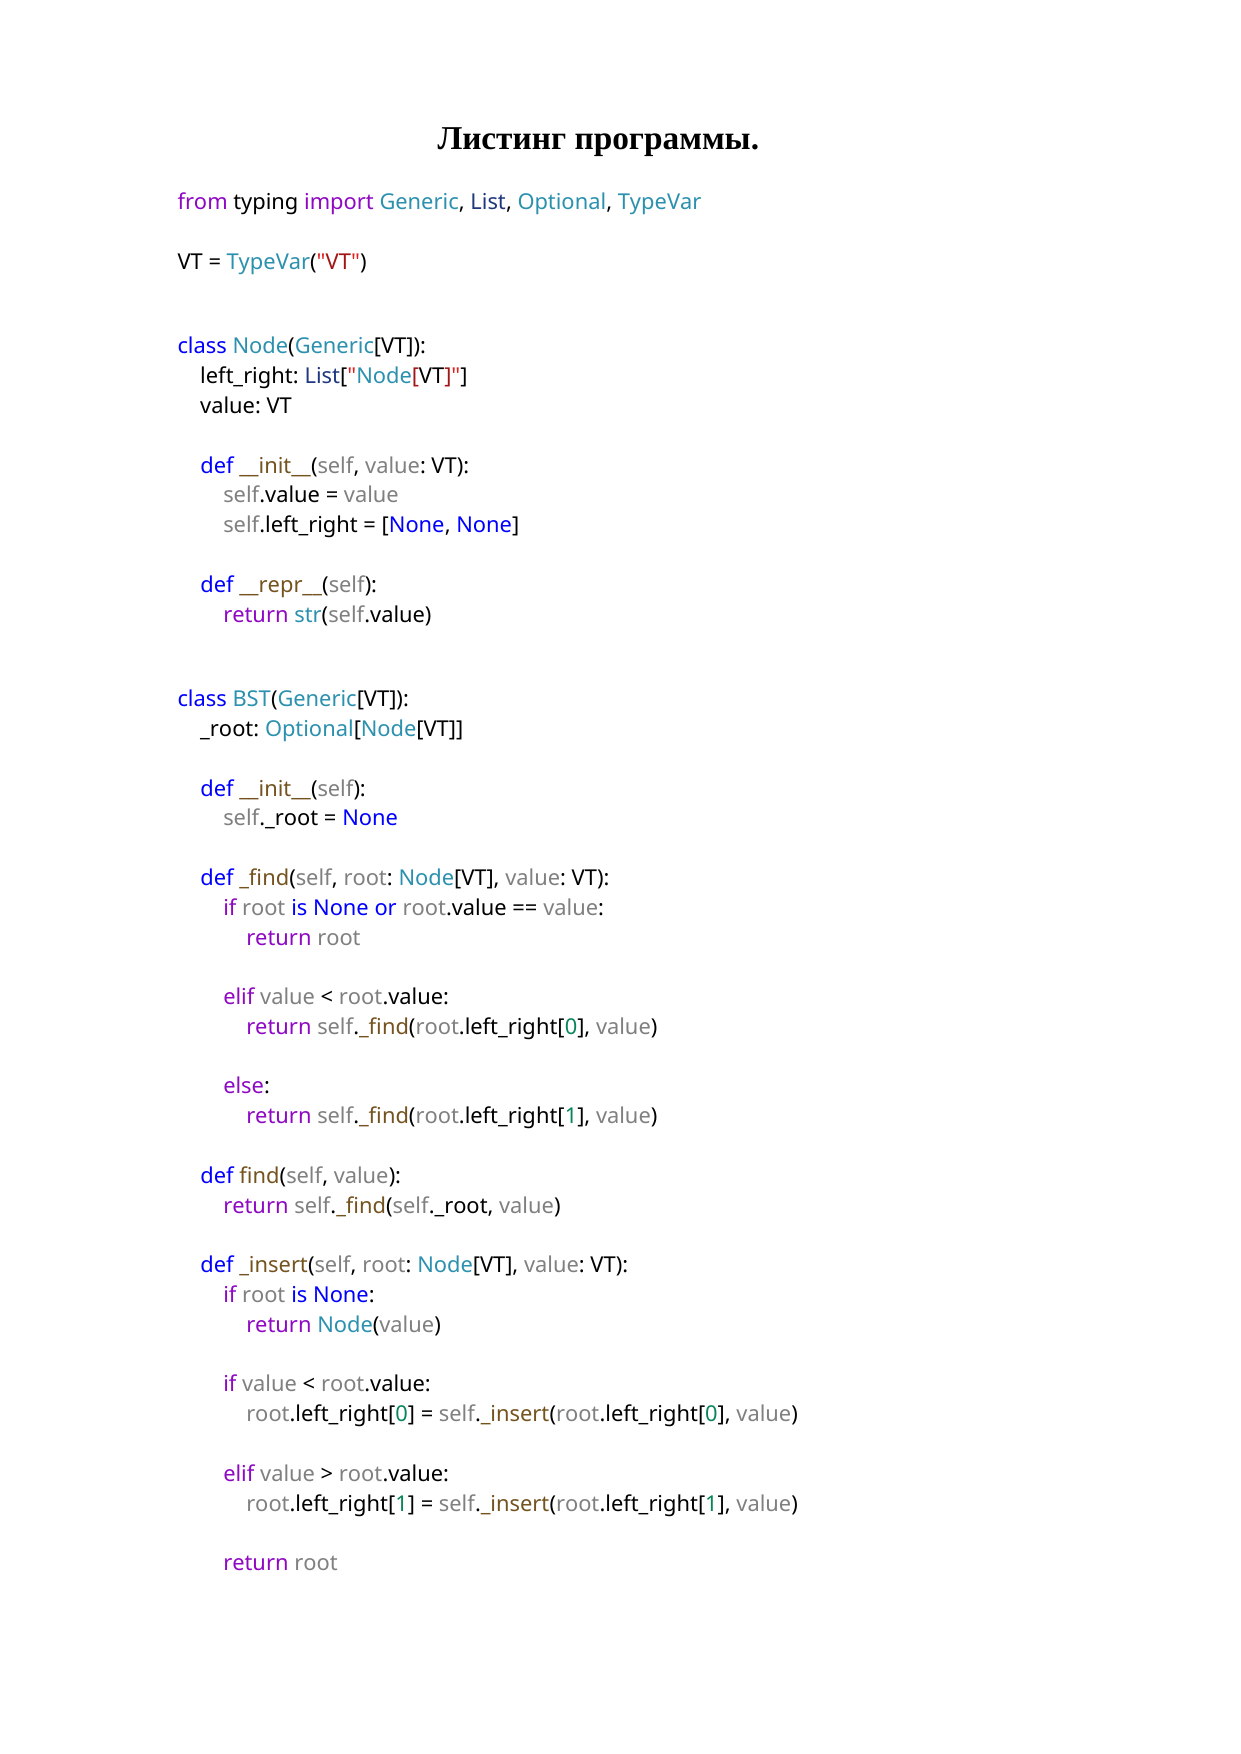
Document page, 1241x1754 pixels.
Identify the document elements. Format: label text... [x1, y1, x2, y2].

text self._root = None [177, 802, 1152, 832]
text root.left_right[0] = self._insert(root.left_right[0], value) [177, 1398, 1152, 1428]
text value: VT [177, 390, 1152, 420]
text return self._find(self._root, value) [177, 1189, 1152, 1219]
text elif value < root.value: [177, 981, 1152, 1011]
text else: [177, 1070, 1152, 1100]
text def __init__(self): [177, 772, 1152, 802]
text def __init__(self, value: VT): [177, 449, 1152, 479]
text return Node(value) [177, 1309, 1152, 1338]
text elif value > root.value: [177, 1458, 1152, 1487]
text left_right: List["Node[VT]"] [177, 360, 1152, 390]
text class Node(Generic[VT]): [177, 330, 1152, 360]
text self.left_right = [None, None] [177, 509, 1152, 539]
text def find(self, value): [177, 1160, 1152, 1189]
text def _insert(self, root: Node[VT], value: VT): [177, 1249, 1152, 1279]
text class BST(Generic[VT]): [177, 683, 1152, 713]
text return self._find(root.left_right[0], value) [177, 1011, 1152, 1041]
text VT = TypeVar("VT") [177, 246, 1152, 276]
text Листинг программы. [44, 118, 1152, 156]
text return root [177, 1547, 1152, 1577]
text def _find(self, root: Node[VT], value: VT): [177, 862, 1152, 892]
text from typing import Generic, List, Optional, TypeVar [177, 186, 1152, 216]
text return self._find(root.left_right[1], value) [177, 1100, 1152, 1130]
text if value < root.value: [177, 1368, 1152, 1398]
text _root: Optional[Node[VT]] [177, 713, 1152, 743]
text self.value = value [177, 479, 1152, 509]
text def __repr__(self): [177, 569, 1152, 598]
text return str(self.value) [177, 598, 1152, 628]
text root.left_right[1] = self._insert(root.left_right[1], value) [177, 1487, 1152, 1517]
text if root is None or root.value == value: [177, 892, 1152, 921]
text return root [177, 921, 1152, 951]
text if root is None: [177, 1279, 1152, 1309]
